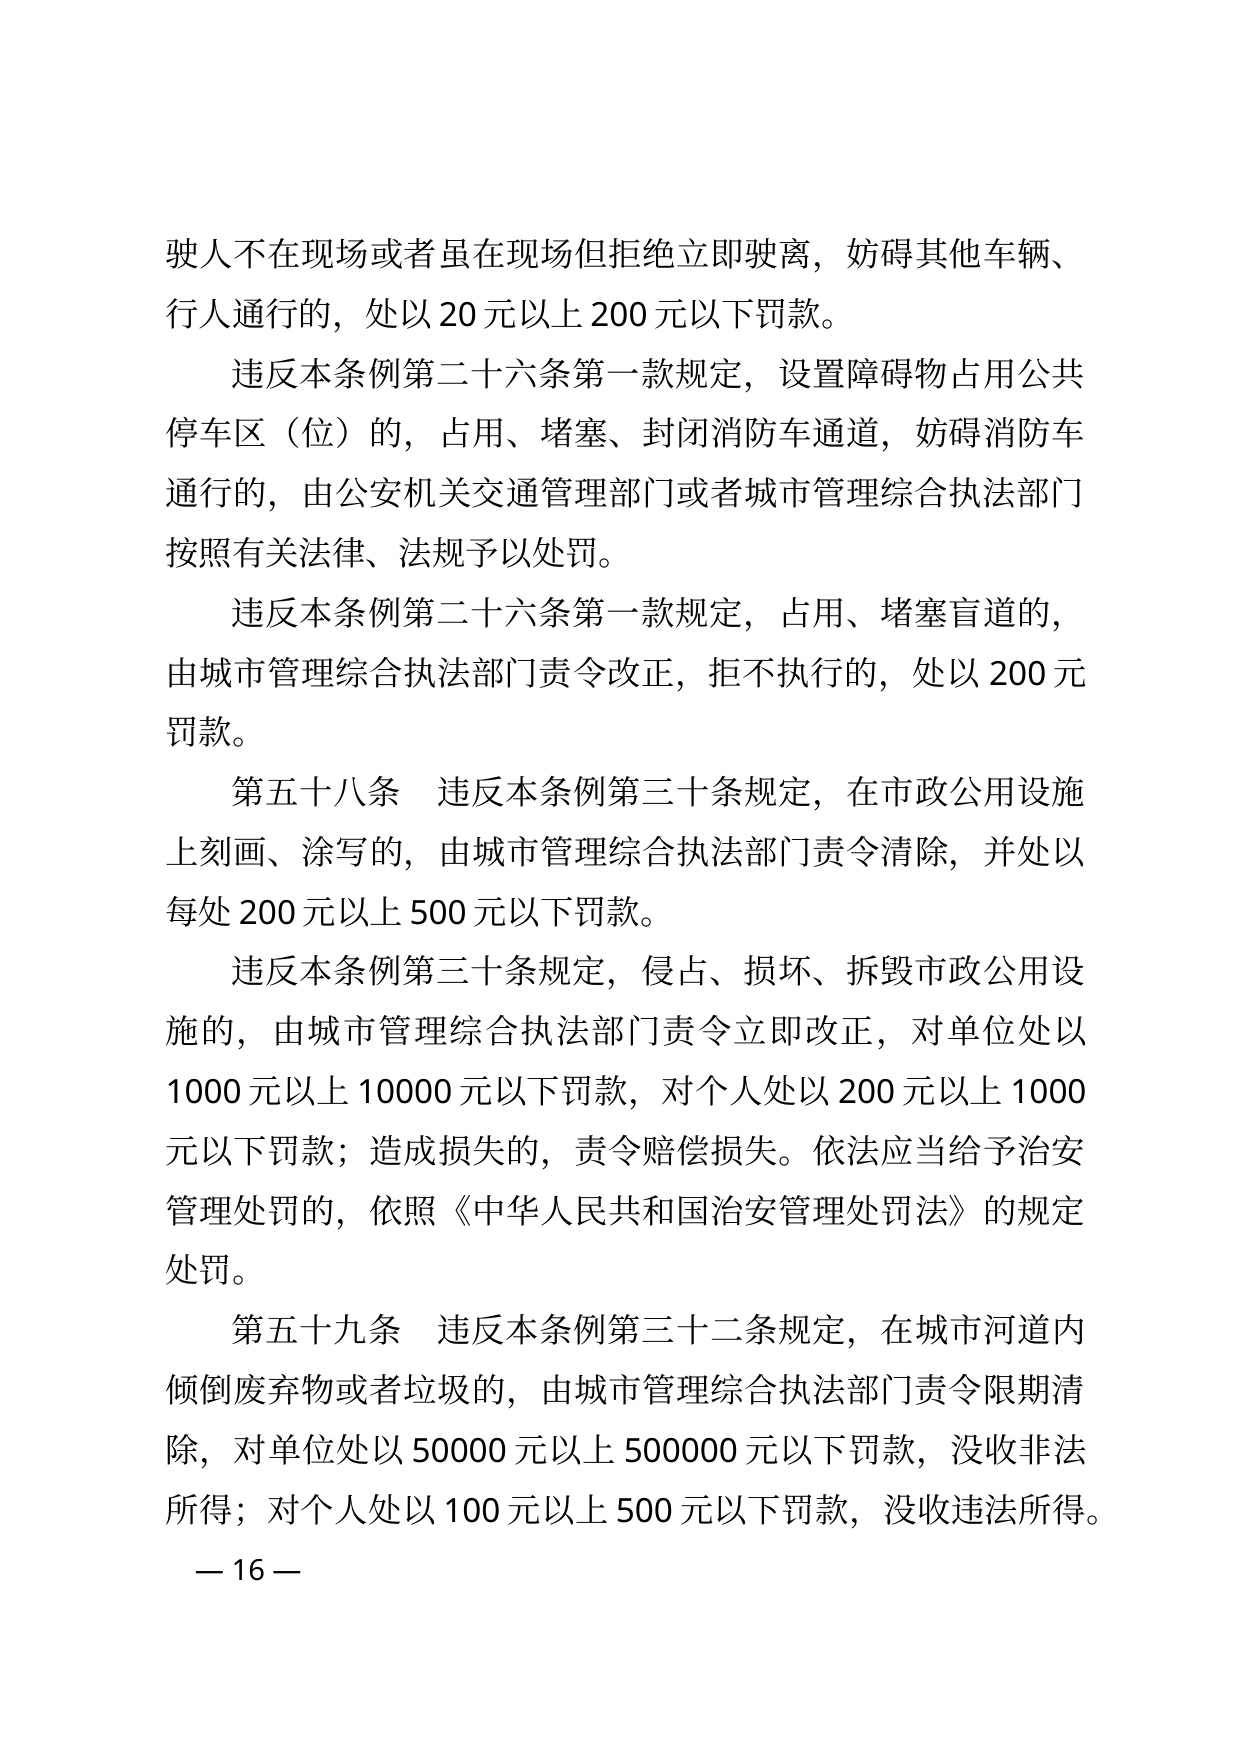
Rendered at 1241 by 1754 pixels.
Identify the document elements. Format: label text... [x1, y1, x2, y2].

text 违反本条例第二十六条第一款规定，占用、堵塞盲道的，由城市管理综合执法部门责令改正，拒不执行的，处以200元罚款。 [165, 577, 1087, 757]
text 第五十八条 违反本条例第三十条规定，在市政公用设施上刻画、涂写的，由城市管理综合执法部门责令清除，并处以每处200元以上500元以下罚款。 [165, 757, 1087, 936]
text 违反本条例第三十条规定，侵占、损坏、拆毁市政公用设施的，由城市管理综合执法部门责令立即改正，对单位处以1000元以上10000元以下罚款，对个人处以200元以上1000元以下罚款；造成损失的，责令赔偿损失。依法应当给予治安管理处罚的，依照《中华人民共和国治安管理处罚法》的规定处罚。 [165, 936, 1087, 1295]
text 违反本条例第二十六条第一款规定，设置障碍物占用公共停车区（位）的，占用、堵塞、封闭消防车通道，妨碍消防车通行的，由公安机关交通管理部门或者城市管理综合执法部门按照有关法律、法规予以处罚。 [165, 338, 1087, 577]
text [165, 218, 1087, 338]
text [165, 1295, 1087, 1534]
